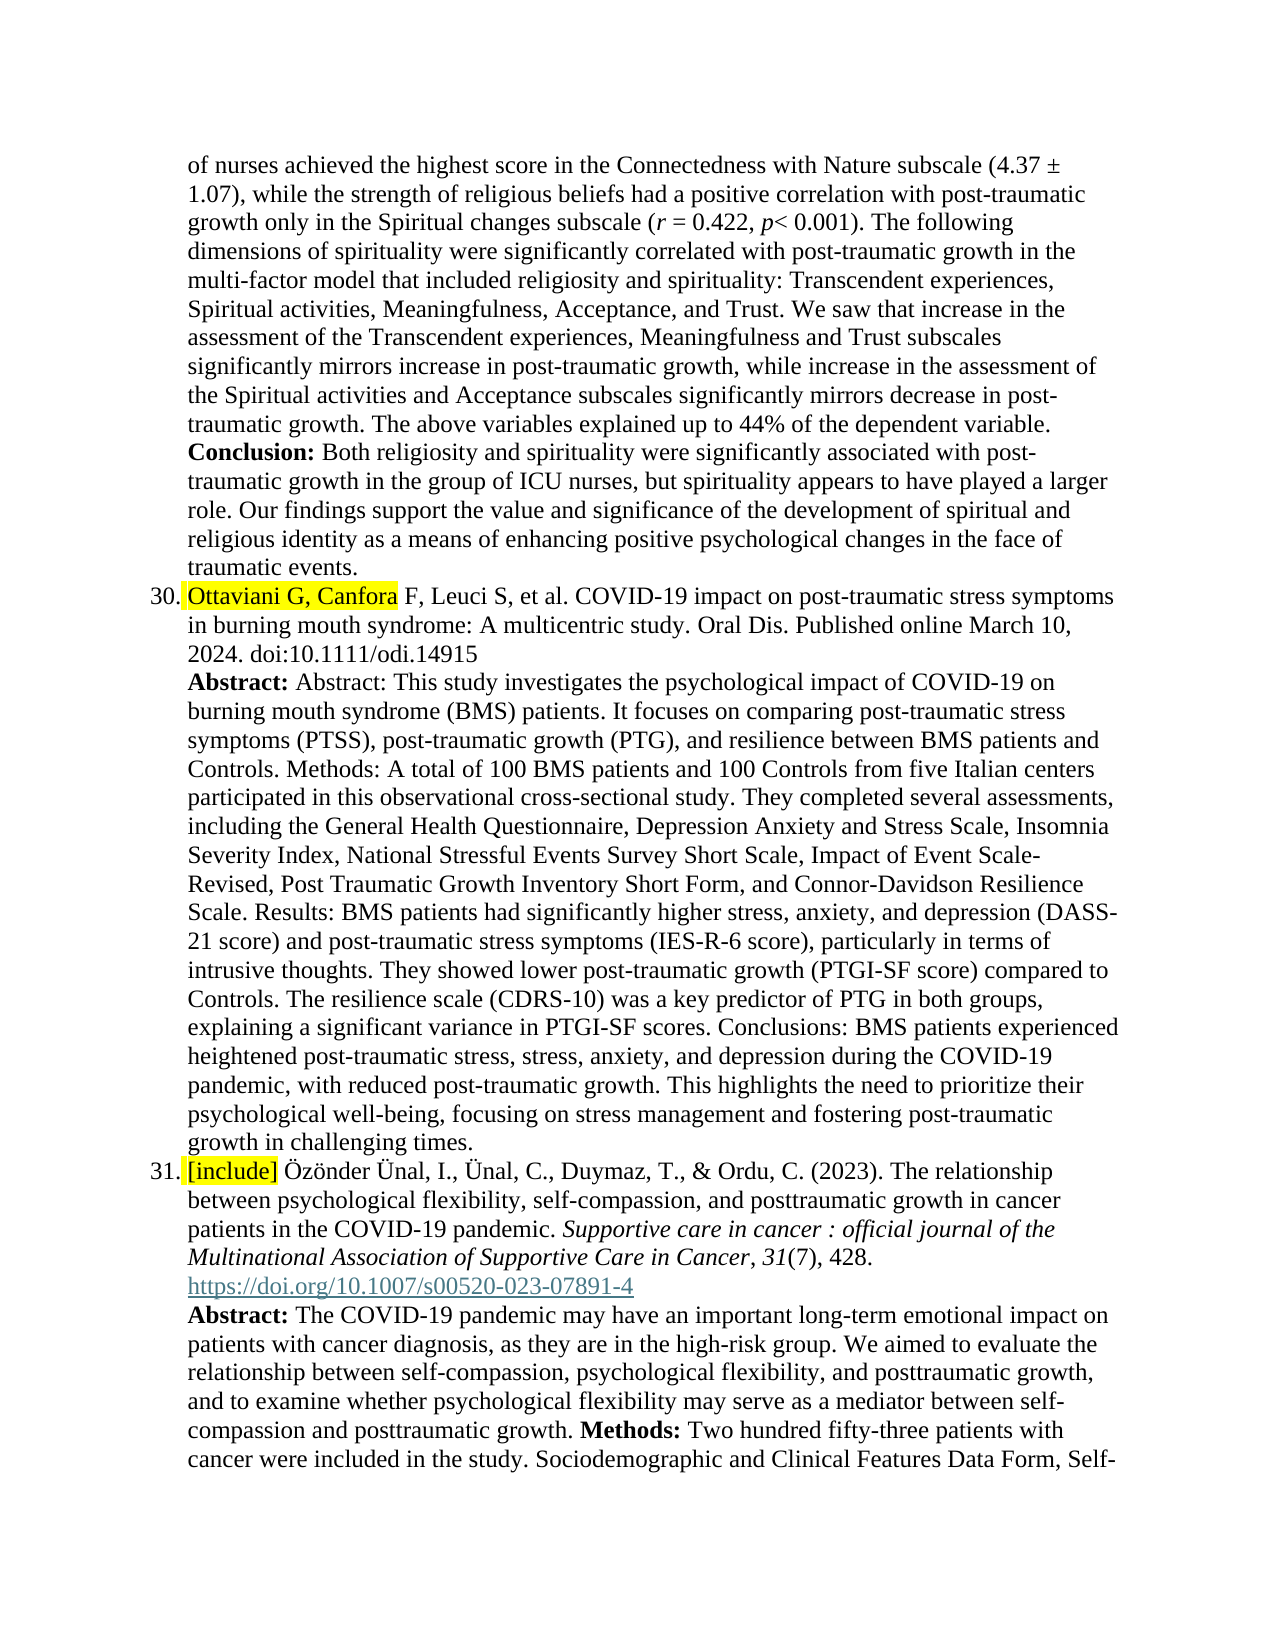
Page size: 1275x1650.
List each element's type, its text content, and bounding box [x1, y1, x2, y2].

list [187, 1300, 1125, 1472]
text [187, 150, 1125, 581]
list Ottaviani G, Canfora F, Leuci S, et al. COVID-19 impact on post-traumatic stress symptoms in burning mouth syndrome: A multicentric study. Oral Dis. Published online March 10, 2024. doi:10.1111/odi.14915 [150, 581, 1125, 667]
list [include] Özönder Ünal, I., Ünal, C., Duymaz, T., & Ordu, C. (2023). The relationship between psychological flexibility, self-compassion, and posttraumatic growth in cancer patients in the COVID-19 pandemic. Supportive care in cancer : official journal of the Multinational Association of Supportive Care in Cancer, 31(7), 428. https://doi.org/10.1007/s00520-023-07891-4 [150, 1156, 1125, 1300]
list Abstract: Abstract: This study investigates the psychological impact of COVID-19 on burning mouth syndrome (BMS) patients. It focuses on comparing post-traumatic stress symptoms (PTSS), post-traumatic growth (PTG), and resilience between BMS patients and Controls. Methods: A total of 100 BMS patients and 100 Controls from five Italian centers participated in this observational cross-sectional study. They completed several assessments, including the General Health Questionnaire, Depression Anxiety and Stress Scale, Insomnia Severity Index, National Stressful Events Survey Short Scale, Impact of Event Scale-Revised, Post Traumatic Growth Inventory Short Form, and Connor-Davidson Resilience Scale. Results: BMS patients had significantly higher stress, anxiety, and depression (DASS-21 score) and post-traumatic stress symptoms (IES-R-6 score), particularly in terms of intrusive thoughts. They showed lower post-traumatic growth (PTGI-SF score) compared to Controls. The resilience scale (CDRS-10) was a key predictor of PTG in both groups, explaining a significant variance in PTGI-SF scores. Conclusions: BMS patients experienced heightened post-traumatic stress, stress, anxiety, and depression during the COVID-19 pandemic, with reduced post-traumatic growth. This highlights the need to prioritize their psychological well-being, focusing on stress management and fostering post-traumatic growth in challenging times. [187, 667, 1125, 1156]
